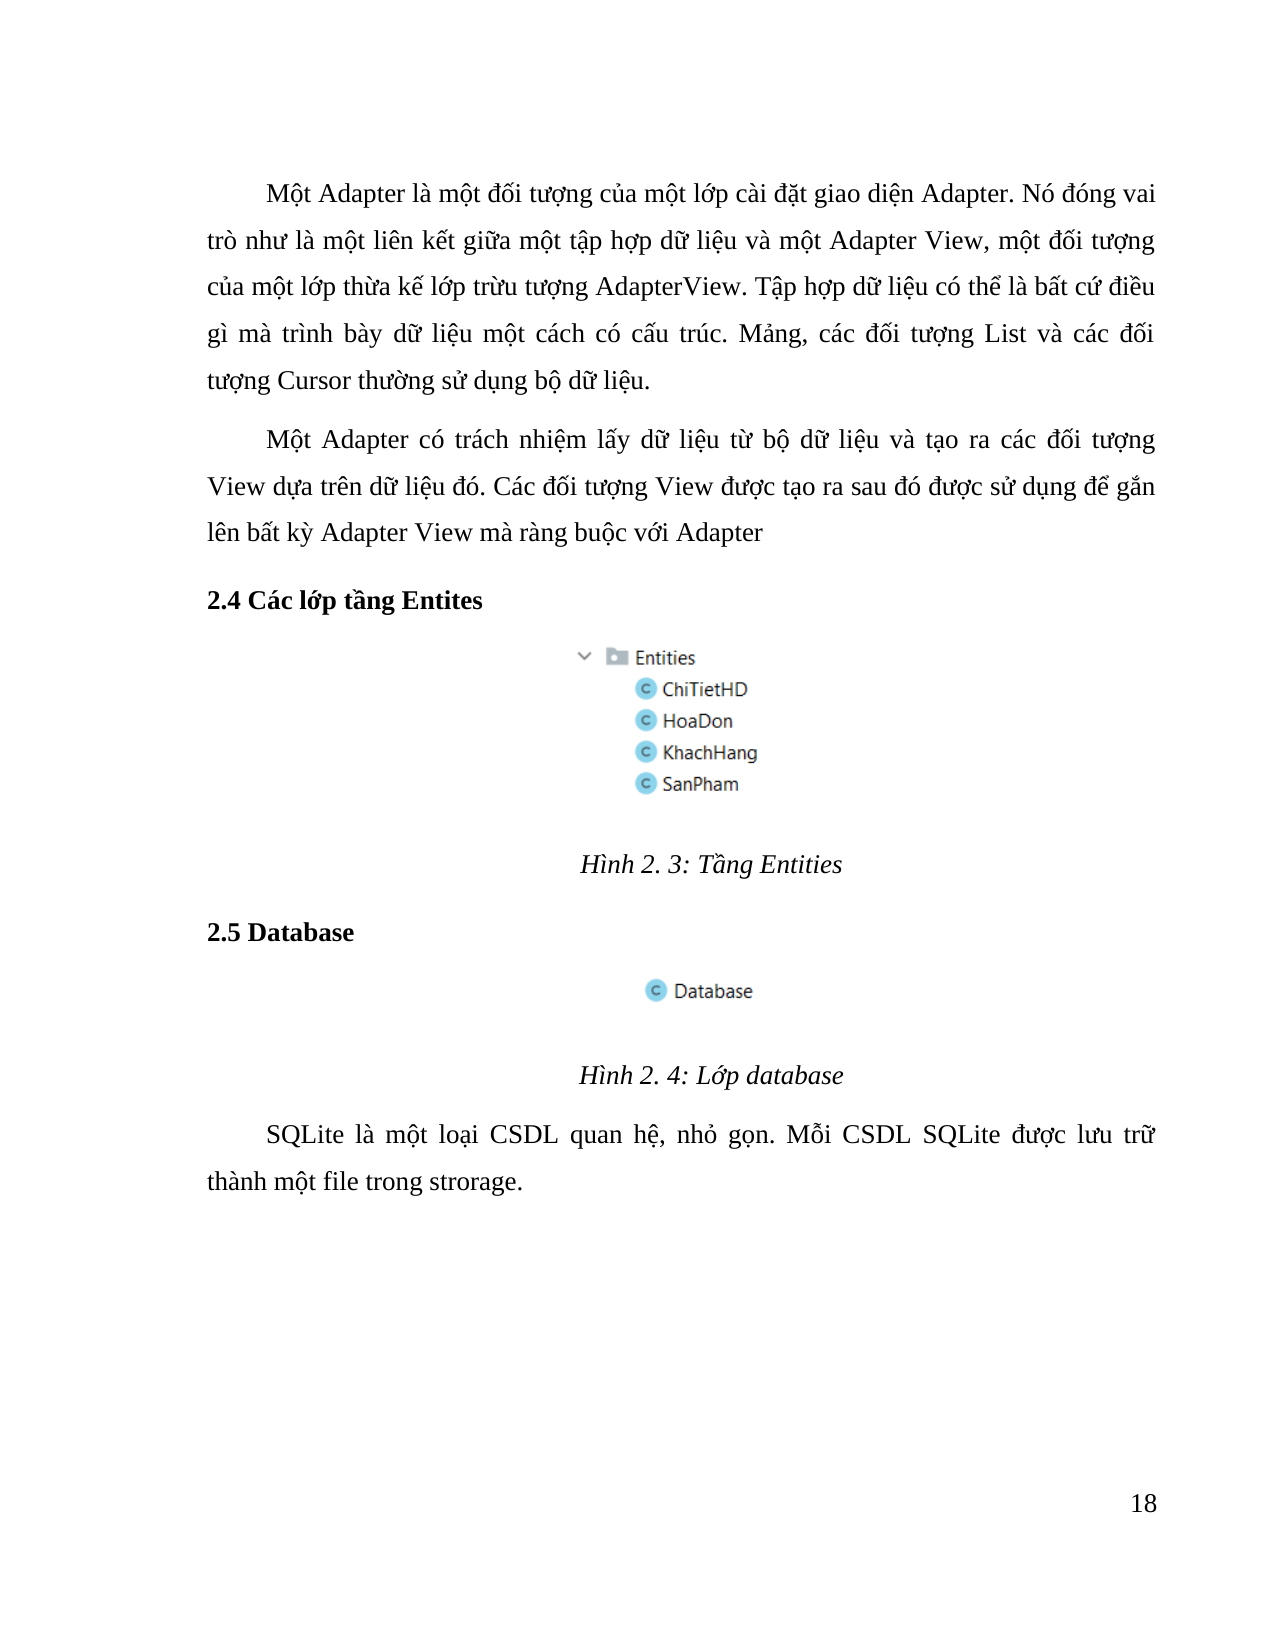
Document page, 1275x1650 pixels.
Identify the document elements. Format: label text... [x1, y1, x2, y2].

text Một Adapter là một đối tượng của một lớp cài đặt giao diện Adapter. Nó đóng vai trò như là một liên kết giữa một tập hợp dữ liệu và một Adapter View, một đối tượng của một lớp thừa kế lớp trừu tượng AdapterView. Tập hợp dữ liệu có thể là bất cứ điều gì mà trình bày dữ liệu một cách có cấu trúc. Mảng, các đối tượng List và các đối tượng Cursor thường sử dụng bộ dữ liệu. [207, 177, 1157, 395]
subtitle 2.4 Các lớp tầng Entites [207, 584, 1157, 615]
text Hình 2. 3: Tầng Entities [207, 848, 1157, 880]
text SQLite là một loại CSDL quan hệ, nhỏ gọn. Mỗi CSDL SQLite được lưu trữ thành một file trong strorage. [207, 1118, 1157, 1196]
subtitle 2.5 Database [207, 916, 1157, 947]
picture [635, 975, 787, 1002]
text Một Adapter có trách nhiệm lấy dữ liệu từ bộ dữ liệu và tạo ra các đối tượng View dựa trên dữ liệu đó. Các đối tượng View được tạo ra sau đó được sử dụng để gắn lên bất kỳ Adapter View mà ràng buộc với Adapter [207, 423, 1157, 547]
picture [566, 643, 797, 796]
text Hình 2. 4: Lớp database [207, 1059, 1157, 1091]
